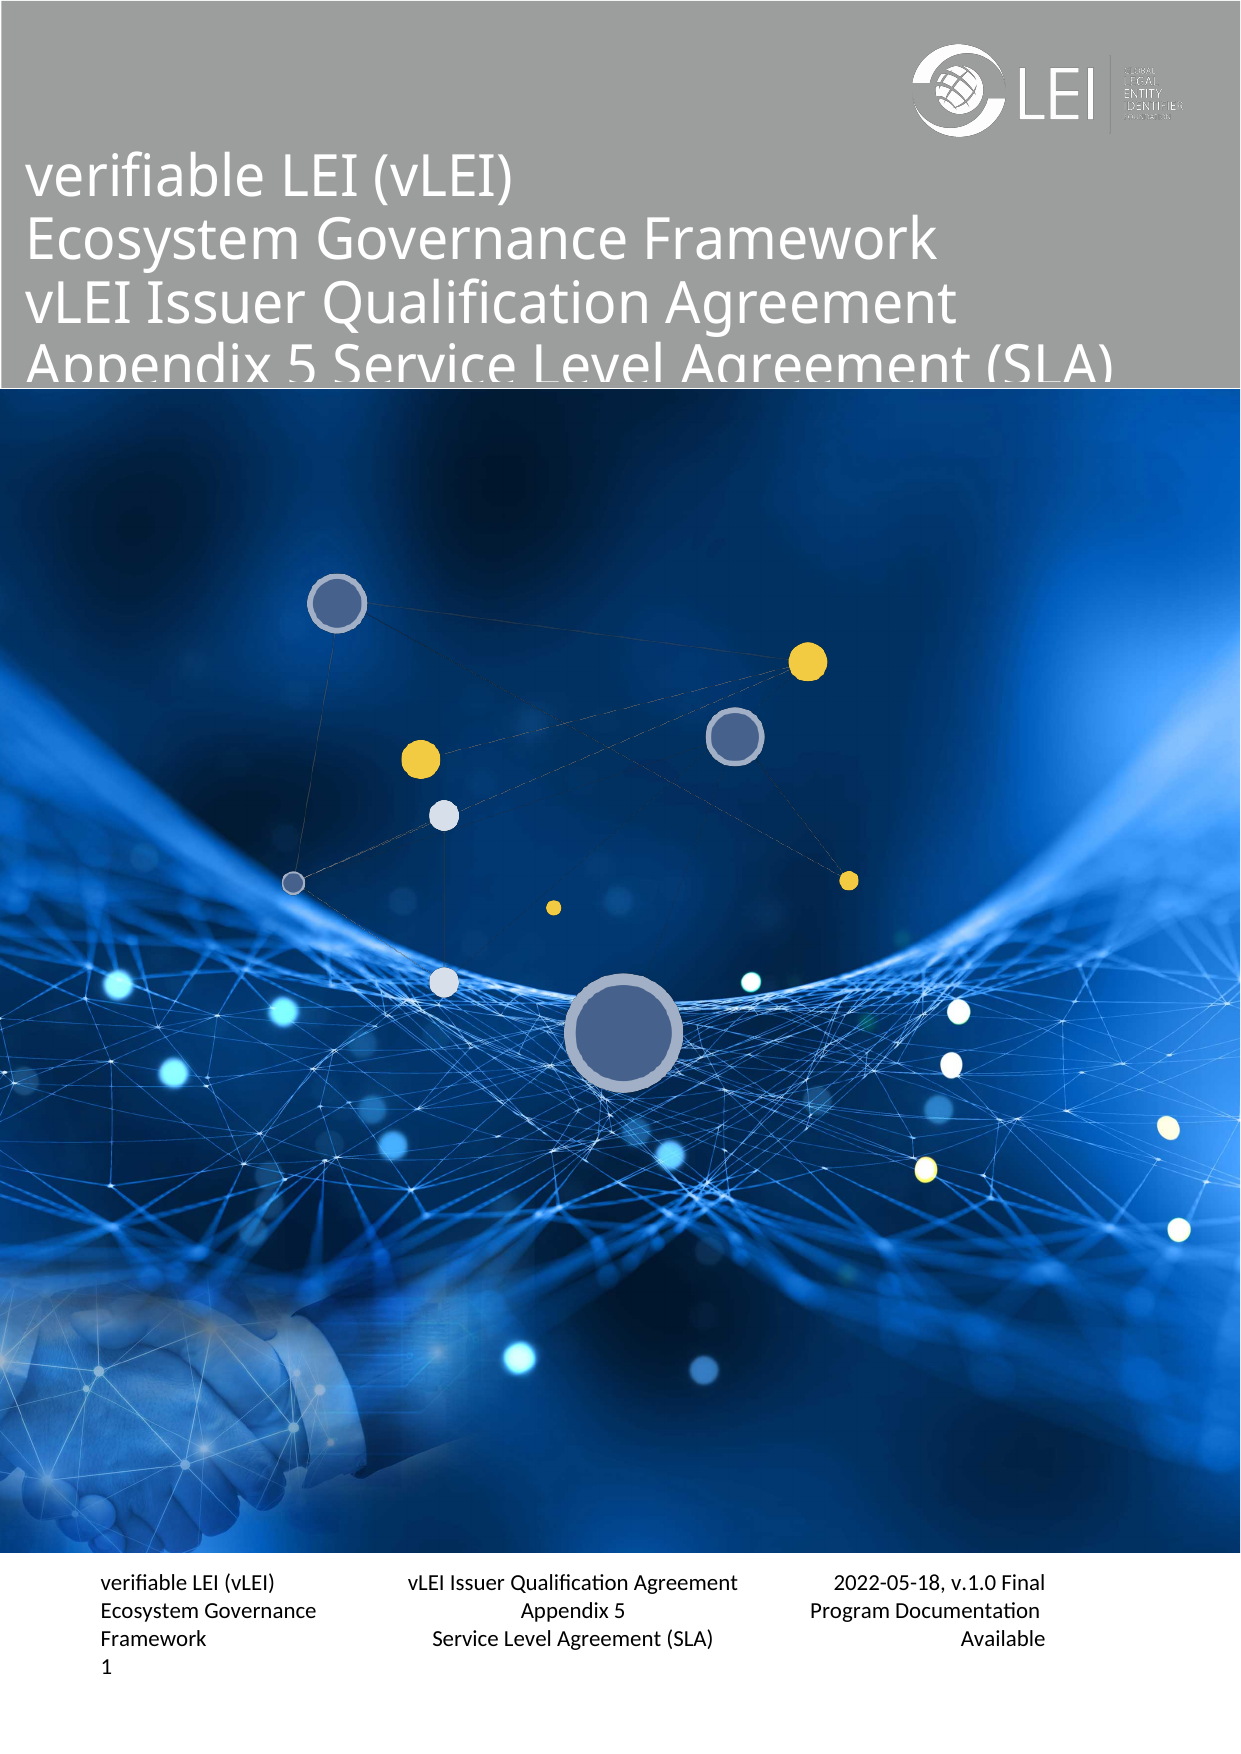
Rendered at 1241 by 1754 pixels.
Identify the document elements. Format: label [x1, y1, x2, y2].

picture [912, 44, 1183, 137]
picture [0, 389, 1241, 1553]
